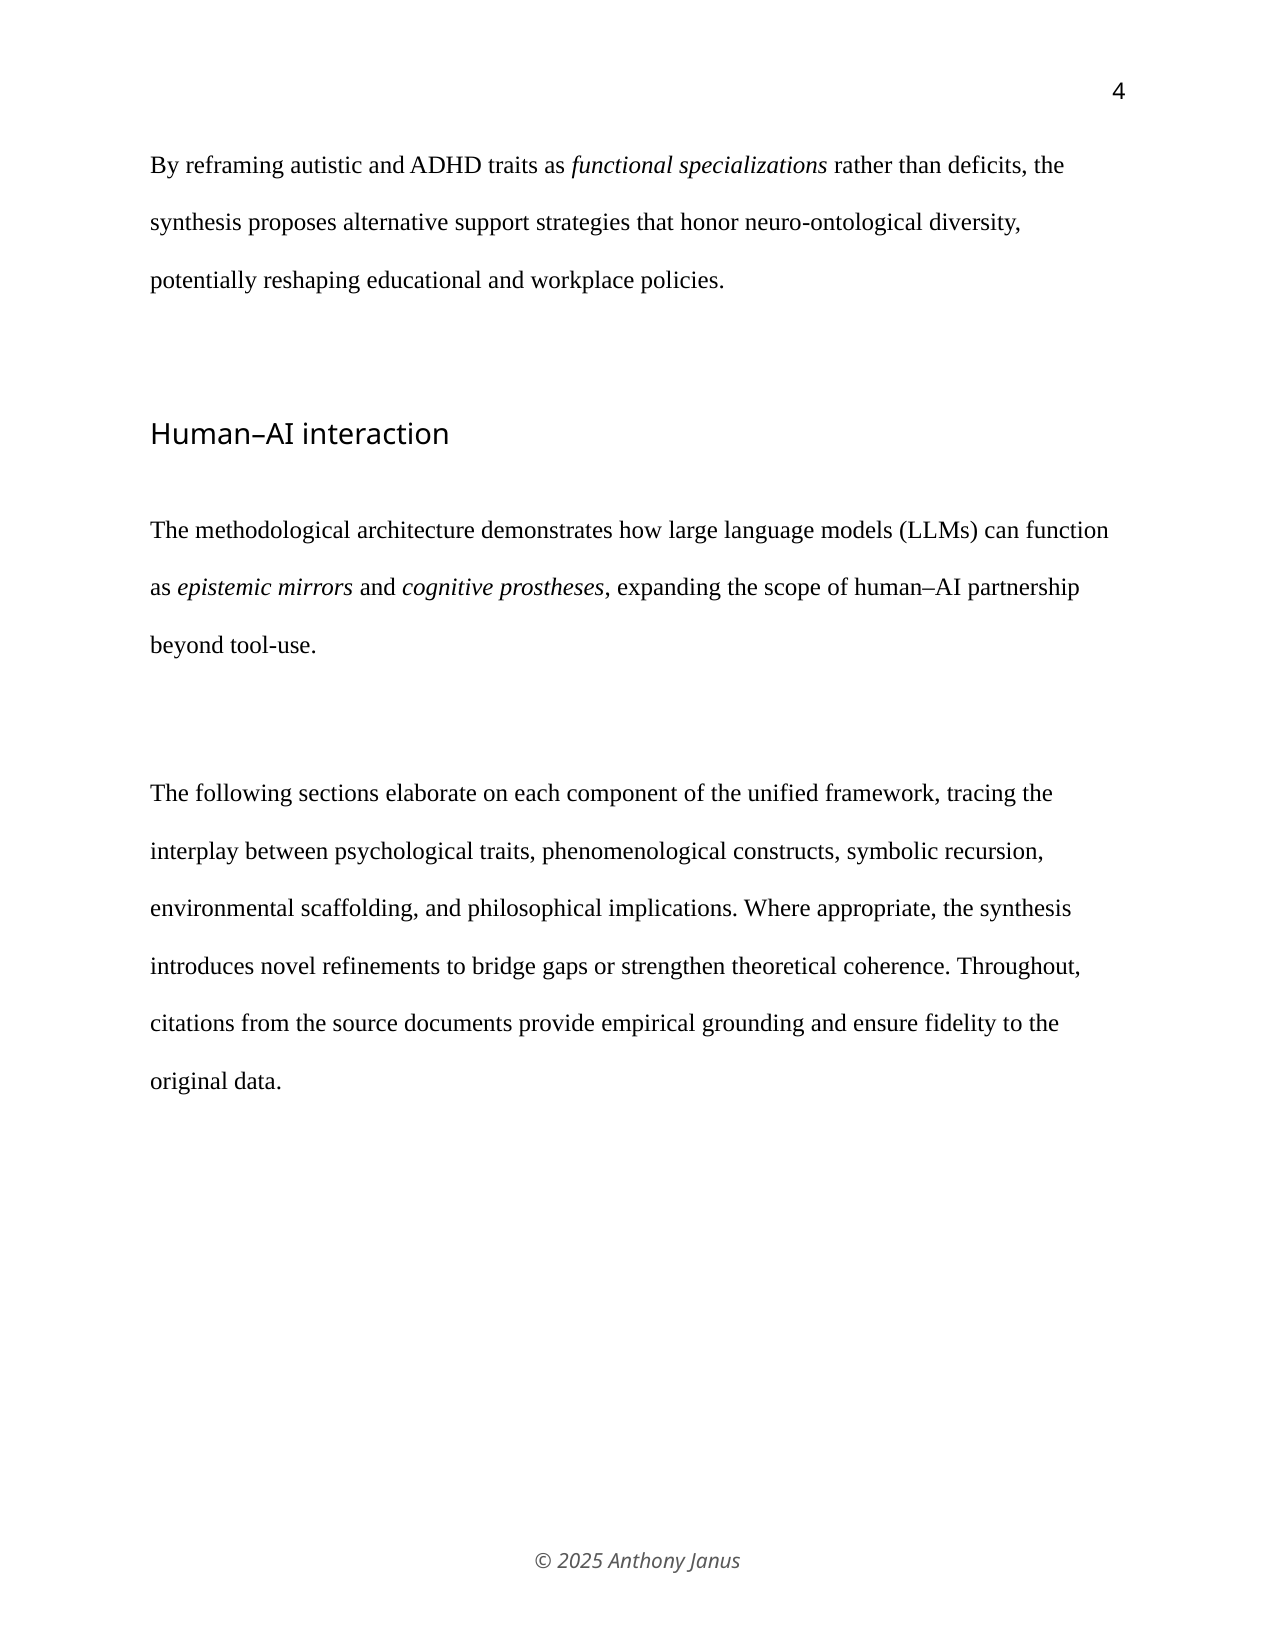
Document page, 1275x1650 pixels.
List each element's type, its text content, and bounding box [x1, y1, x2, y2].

text The methodological architecture demonstrates how large language models (LLMs) can function as epistemic mirrors and cognitive prostheses, expanding the scope of human–AI partnership beyond tool-use. [150, 515, 1125, 659]
subtitle Human–AI interaction [150, 413, 1125, 453]
text The following sections elaborate on each component of the unified framework, tracing the interplay between psychological traits, phenomenological constructs, symbolic recursion, environmental scaffolding, and philosophical implications. Where appropriate, the synthesis introduces novel refinements to bridge gaps or strengthen theoretical coherence. Throughout, citations from the source documents provide empirical grounding and ensure fidelity to the original data. [150, 778, 1125, 1094]
text By reframing autistic and ADHD traits as functional specializations rather than deficits, the synthesis proposes alternative support strategies that honor neuro-ontological diversity, potentially reshaping educational and workplace policies. [150, 150, 1125, 294]
